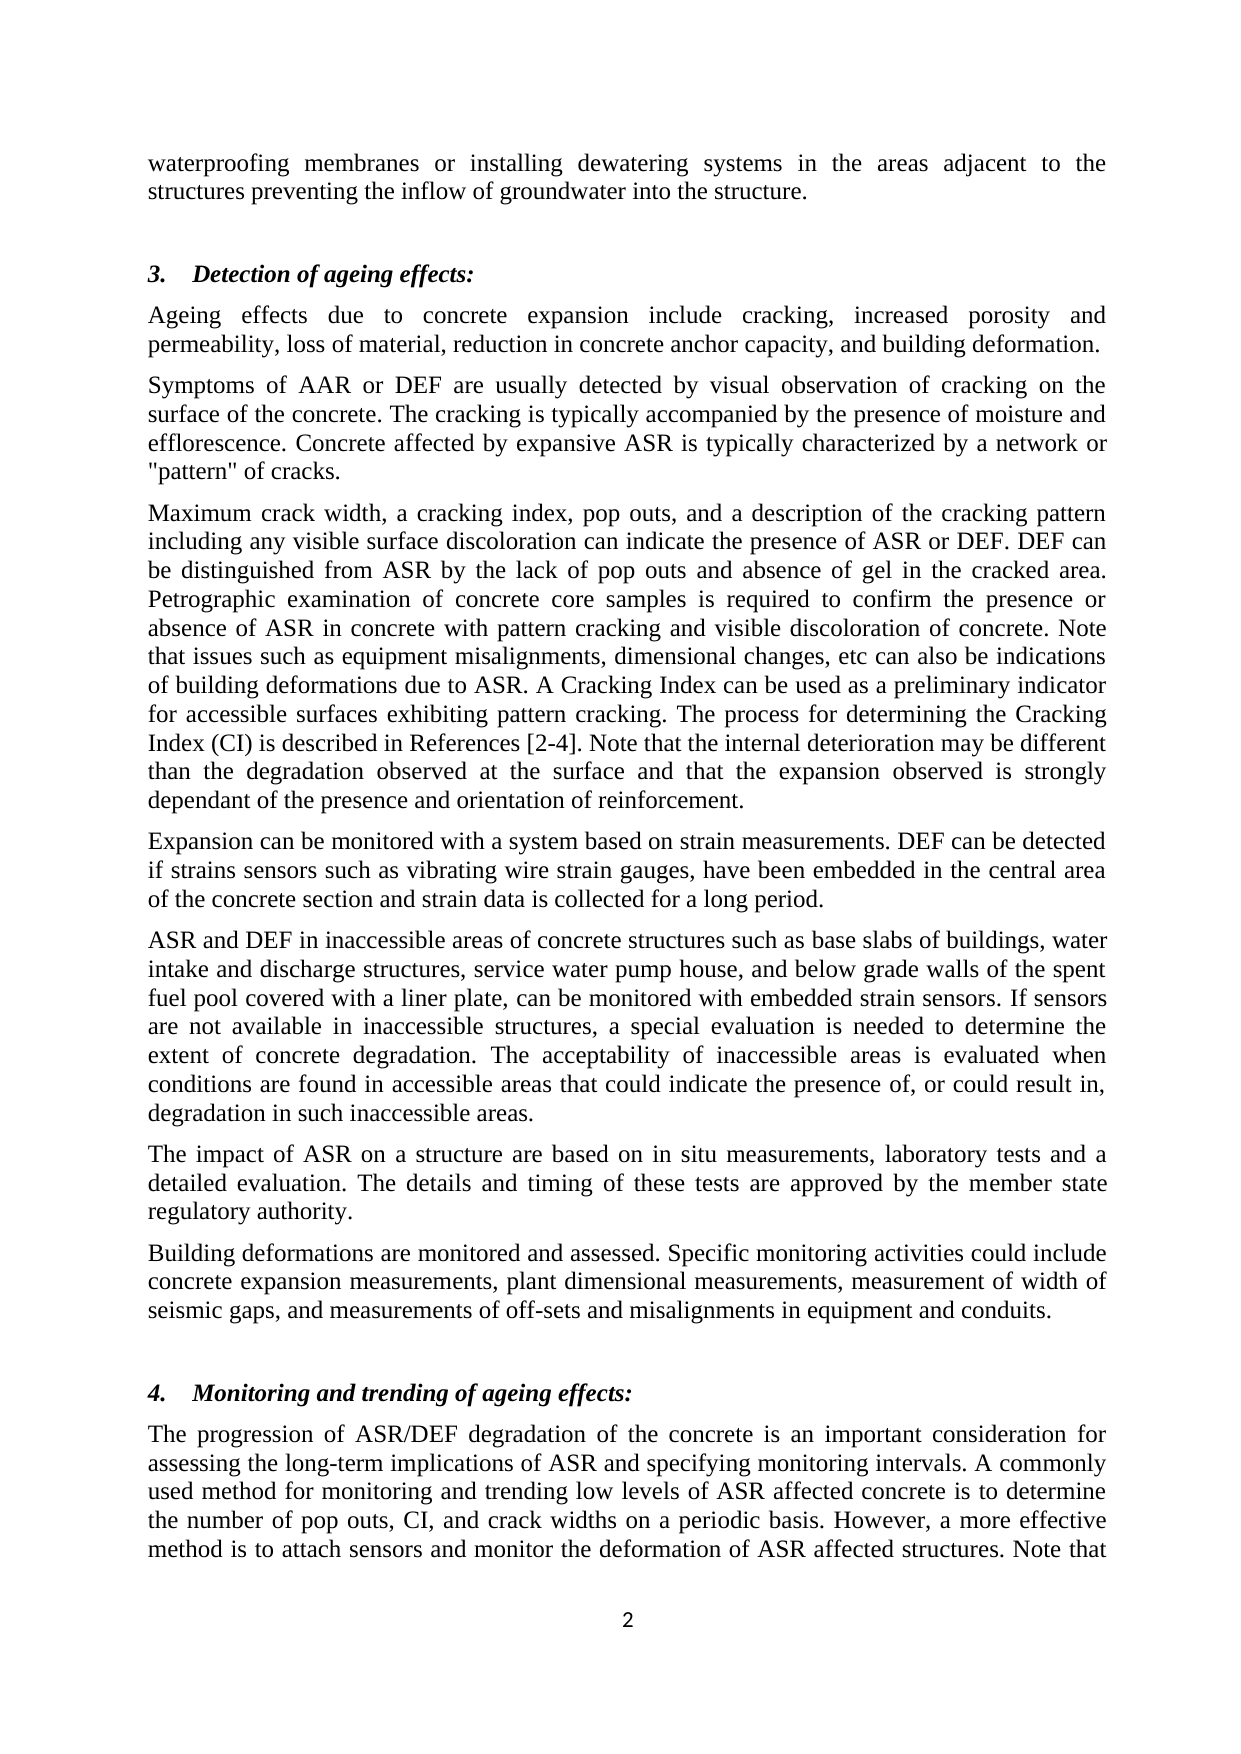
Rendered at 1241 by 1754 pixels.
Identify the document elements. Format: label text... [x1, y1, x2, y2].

text Ageing effects due to concrete expansion include cracking, increased porosity and permeability, loss of material, reduction in concrete anchor capacity, and building deformation. [148, 300, 1107, 358]
list Monitoring and trending of ageing effects: [148, 1378, 1107, 1406]
list Detection of ageing effects: [148, 259, 1107, 288]
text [148, 1419, 1107, 1563]
text Maximum crack width, a cracking index, pop outs, and a description of the cracking pattern including any visible surface discoloration can indicate the presence of ASR or DEF. DEF can be distinguished from ASR by the lack of pop outs and absence of gel in the cracked area. Petrographic examination of concrete core samples is required to confirm the presence or absence of ASR in concrete with pattern cracking and visible discoloration of concrete. Note that issues such as equipment misalignments, dimensional changes, etc can also be indications of building deformations due to ASR. A Cracking Index can be used as a preliminary indicator for accessible surfaces exhibiting pattern cracking. The process for determining the Cracking Index (CI) is described in References [2-4]. Note that the internal deterioration may be different than the degradation observed at the surface and that the expansion observed is strongly dependant of the presence and orientation of reinforcement. [148, 498, 1107, 814]
text Symptoms of AAR or DEF are usually detected by visual observation of cracking on the surface of the concrete. The cracking is typically accompanied by the presence of moisture and efflorescence. Concrete affected by expansive ASR is typically characterized by a network or "pattern" of cracks. [148, 370, 1107, 485]
text ASR and DEF in inaccessible areas of concrete structures such as base slabs of buildings, water intake and discharge structures, service water pump house, and below grade walls of the spent fuel pool covered with a liner plate, can be monitored with embedded strain sensors. If sensors are not available in inaccessible structures, a special evaluation is needed to determine the extent of concrete degradation. The acceptability of inaccessible areas is evaluated when conditions are found in accessible areas that could indicate the presence of, or could result in, degradation in such inaccessible areas. [148, 925, 1107, 1126]
text Expansion can be monitored with a system based on strain measurements. DEF can be detected if strains sensors such as vibrating wire strain gauges, have been embedded in the central area of the concrete section and strain data is collected for a long period. [148, 826, 1107, 913]
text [148, 148, 1107, 205]
text The impact of ASR on a structure are based on in situ measurements, laboratory tests and a detailed evaluation. The details and timing of these tests are approved by the member state regulatory authority. [148, 1139, 1107, 1225]
text Building deformations are monitored and assessed. Specific monitoring activities could include concrete expansion measurements, plant dimensional measurements, measurement of width of seismic gaps, and measurements of off-sets and misalignments in equipment and conduits. [148, 1238, 1107, 1324]
